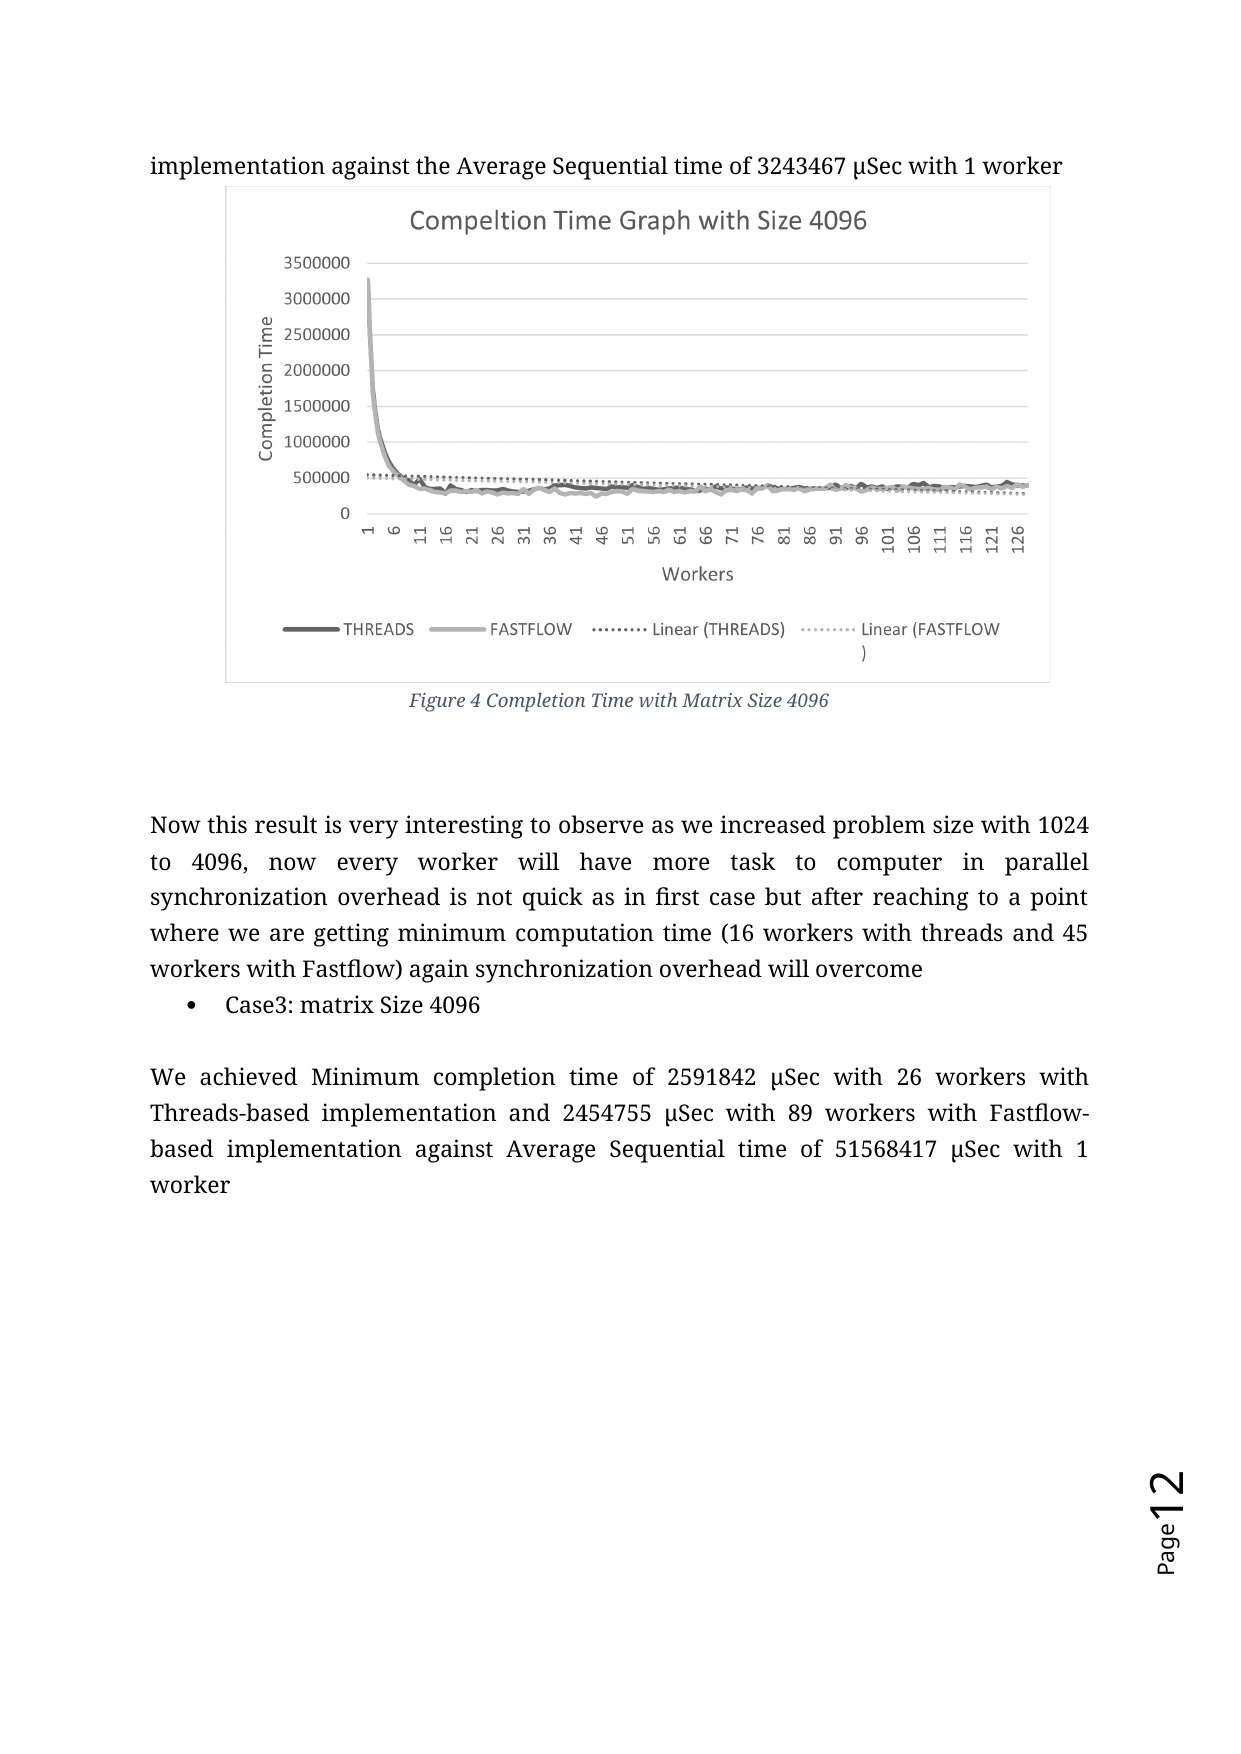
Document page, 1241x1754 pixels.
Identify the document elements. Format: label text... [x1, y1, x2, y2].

text Now this result is very interesting to observe as we increased problem size with 1024 to 4096, now every worker will have more task to computer in parallel synchronization overhead is not quick as in first case but after reaching to a point where we are getting minimum computation time (16 workers with threads and 45 workers with Fastflow) again synchronization overhead will overcome [150, 809, 1090, 984]
picture [225, 186, 1051, 683]
text Figure 4 Completion Time with Matrix Size 4096 [150, 687, 1090, 713]
text We achieved Minimum completion time of 2591842 µSec with 26 workers with Threads-based implementation and 2454755 µSec with 89 workers with Fastflow-based implementation against Average Sequential time of 51568417 µSec with 1 worker [150, 1061, 1090, 1200]
list Case3: matrix Size 4096 [187, 989, 1090, 1020]
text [150, 150, 1090, 181]
